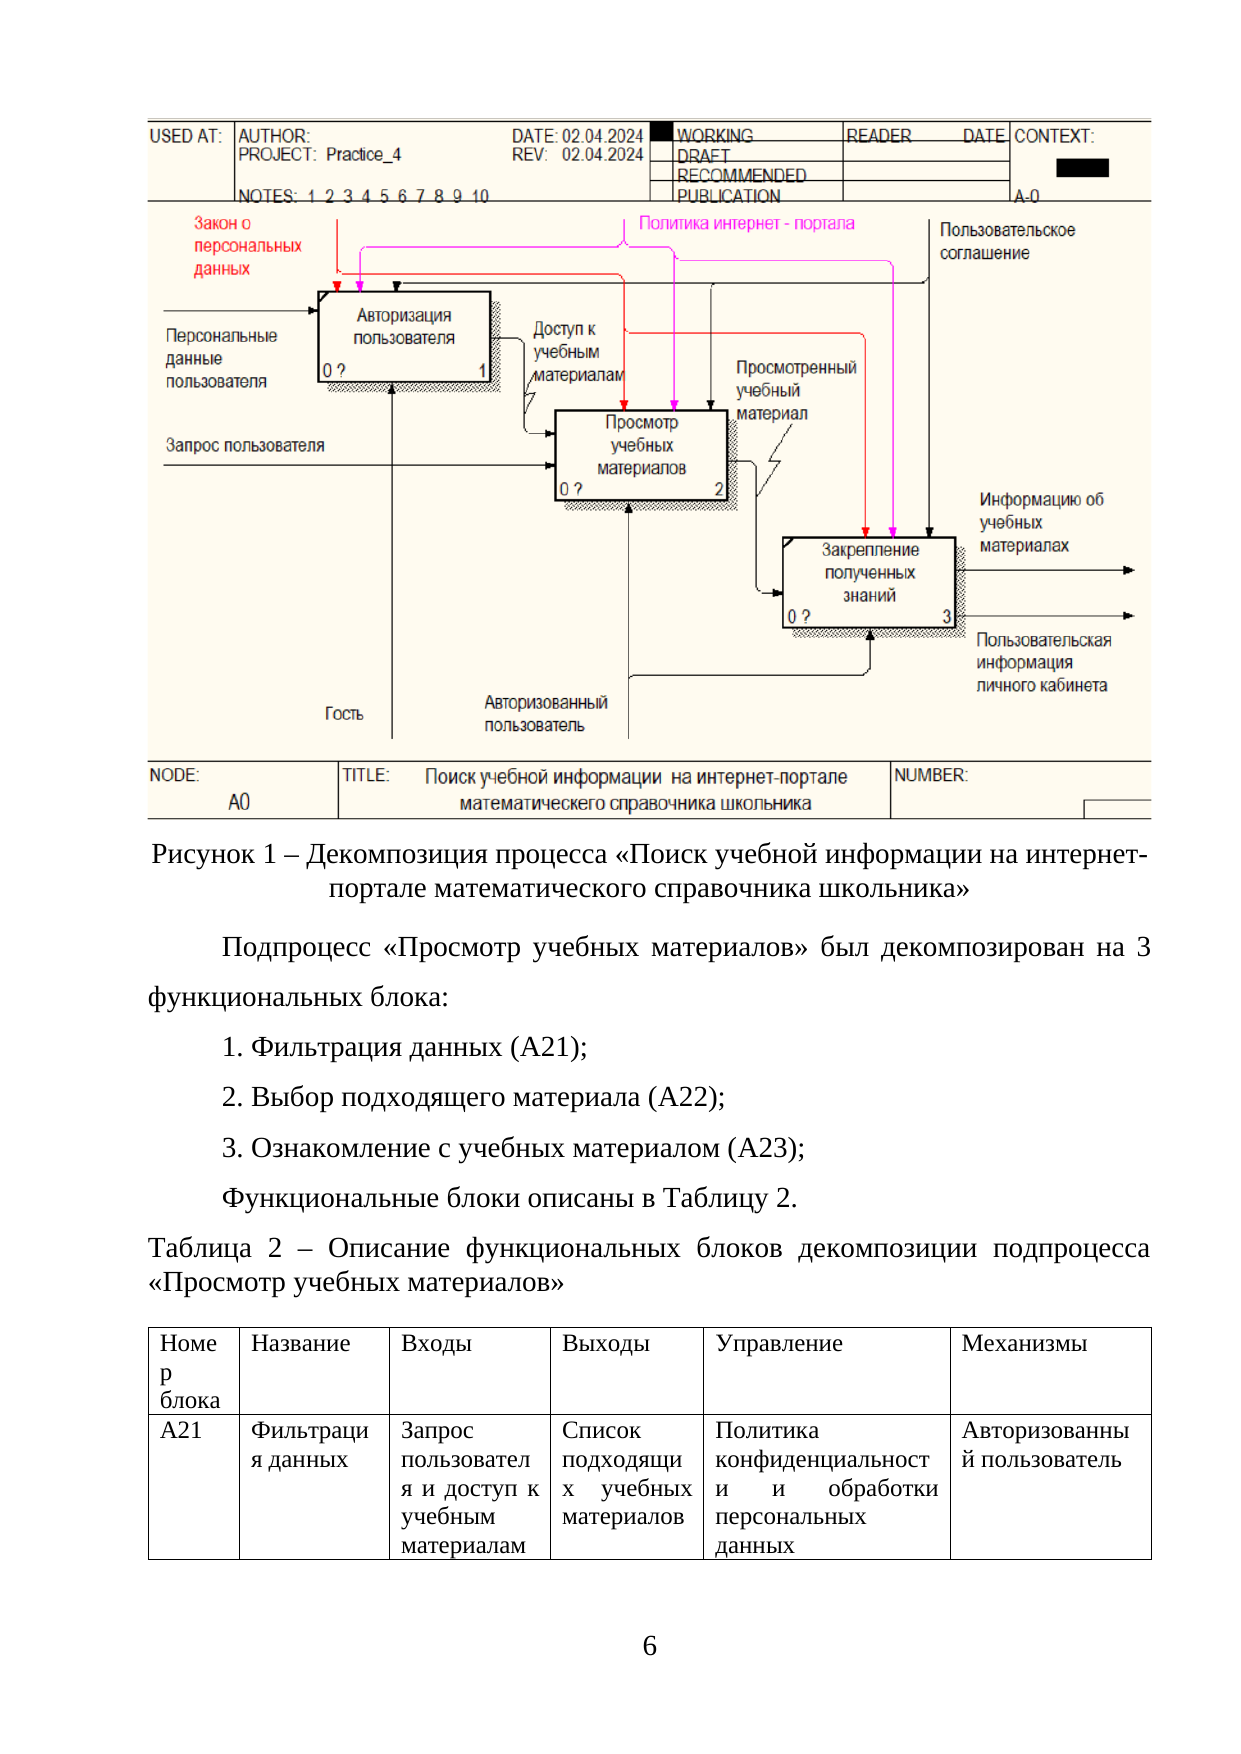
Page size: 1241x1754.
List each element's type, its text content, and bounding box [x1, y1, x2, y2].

table_header Входы [390, 1328, 550, 1414]
table_cell Фильтрация данных [240, 1415, 389, 1559]
table_cell Список подходящих учебных материалов [551, 1415, 703, 1559]
table_header Механизмы [951, 1328, 1151, 1414]
text Функциональные блоки описаны в Таблицу 2. [148, 1180, 1152, 1214]
table_header Выходы [551, 1328, 703, 1414]
picture [147, 118, 1152, 820]
text Рисунок 1 – Декомпозиция процесса «Поиск учебной информации на интернет-портале математического справочника школьника» [148, 837, 1152, 904]
list Фильтрация данных (A21); [148, 1029, 1152, 1063]
table_header Название [240, 1328, 389, 1414]
table_cell Авторизованный пользователь [951, 1415, 1151, 1559]
table_cell Запрос пользователя и доступ к учебным материалам [390, 1415, 550, 1559]
table_header Номер блока [149, 1328, 239, 1414]
table_header Управление [704, 1328, 950, 1414]
text Таблица 2 – Описание функциональных блоков декомпозиции подпроцесса «Просмотр учебных материалов» [148, 1231, 1152, 1298]
text Подпроцесс «Просмотр учебных материалов» был декомпозирован на 3 функциональных блока: [148, 929, 1152, 1012]
list Выбор подходящего материала (A22); [148, 1079, 1152, 1113]
list Ознакомление с учебных материалом (A23); [148, 1130, 1152, 1163]
table_cell Политика конфиденциальности и обработки персональных данных [704, 1415, 950, 1559]
table_cell A21 [149, 1415, 239, 1559]
